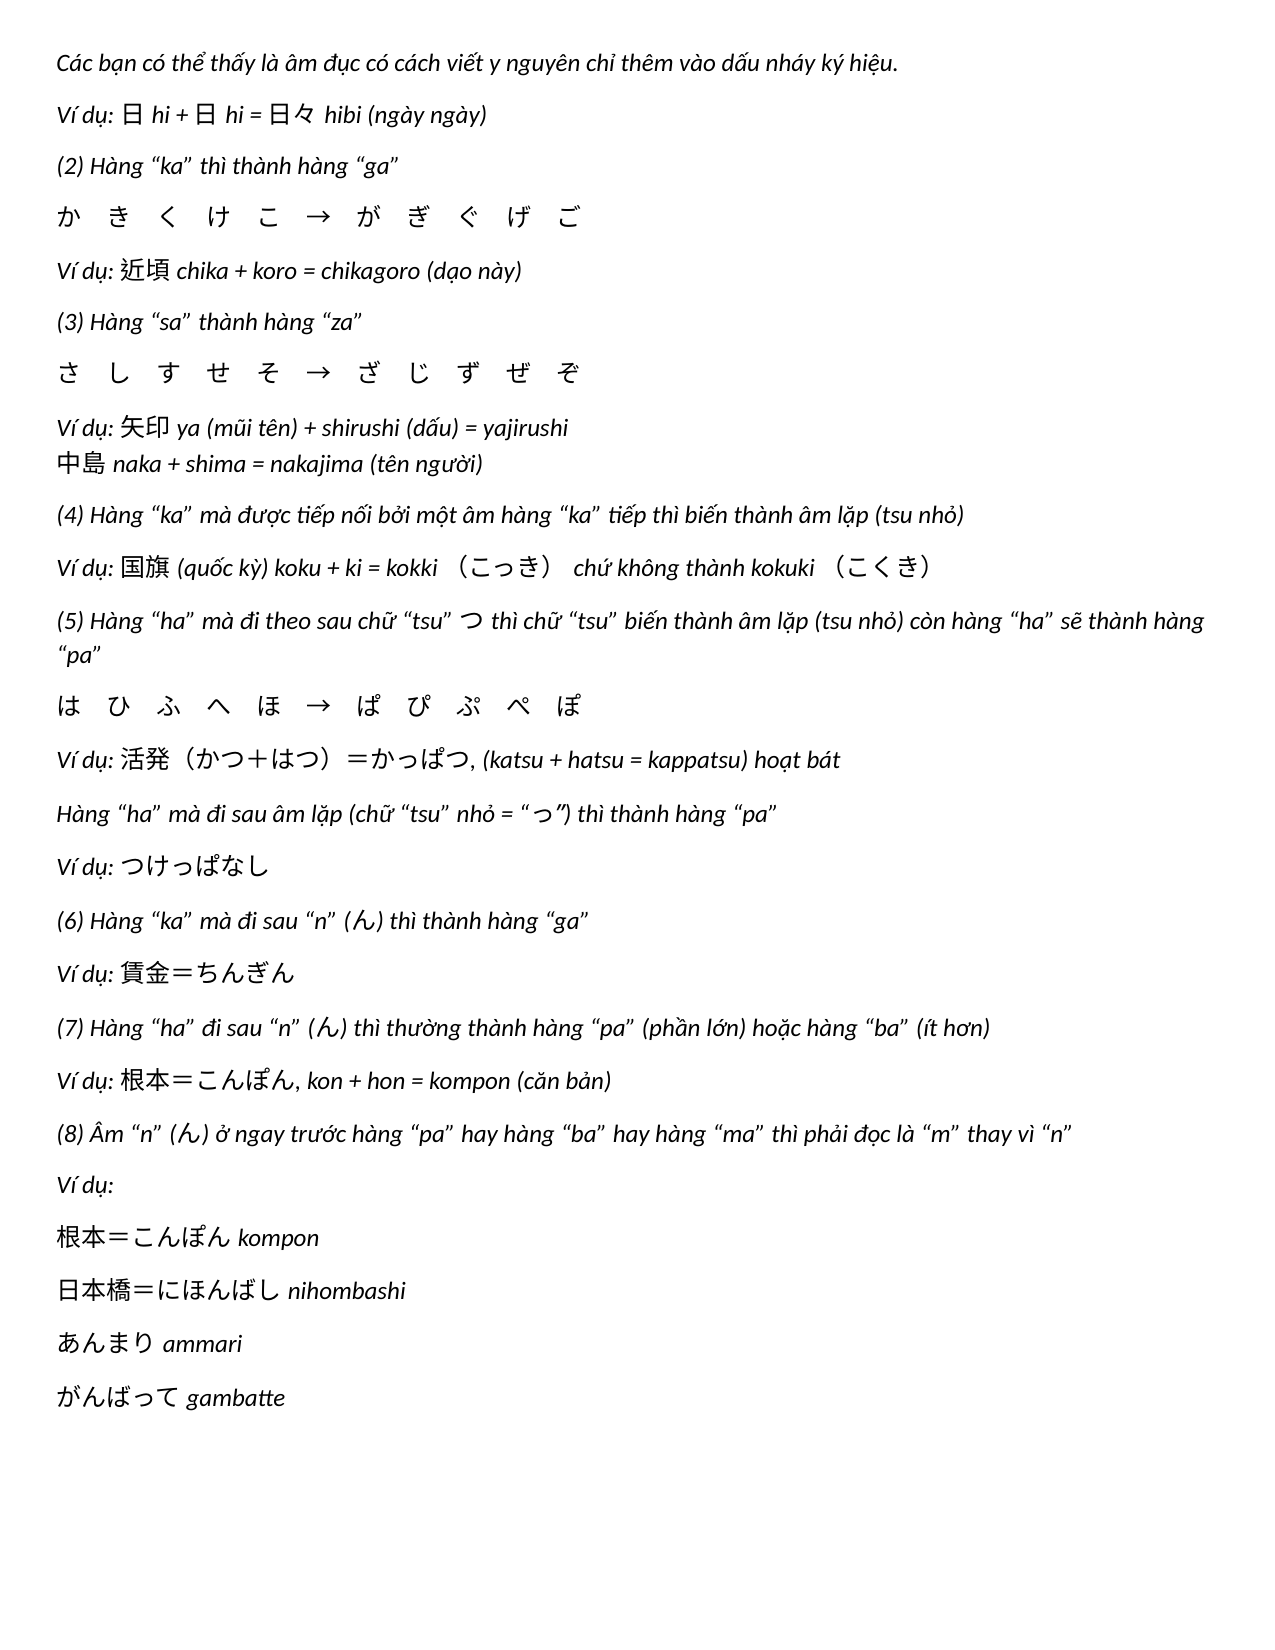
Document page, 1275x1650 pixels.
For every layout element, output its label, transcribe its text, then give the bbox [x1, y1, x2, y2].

text (4) Hàng “ka” mà được tiếp nối bởi một âm hàng “ka” tiếp thì biến thành âm lặp (tsu nhỏ) [56, 499, 1209, 530]
text (5) Hàng “ha” mà đi theo sau chữ “tsu” つ thì chữ “tsu” biến thành âm lặp (tsu nhỏ) còn hàng “ha” sẽ thành hàng “pa” [56, 603, 1209, 669]
text がんばって gambatte [56, 1379, 1209, 1413]
text Ví dụ: 矢印 ya (mũi tên) + shirushi (dấu) = yajirushi 中島 naka + shima = nakajima (tên người) [56, 409, 1209, 480]
text 根本＝こんぽん kompon [56, 1219, 1209, 1253]
text あんまり ammari [56, 1326, 1209, 1360]
text Ví dụ: 根本＝こんぽん, kon + hon = kompon (căn bản) [56, 1063, 1209, 1097]
text さ し す せ そ → ざ じ ず ぜ ぞ [56, 356, 1209, 390]
text Ví dụ: [56, 1169, 1209, 1200]
text (7) Hàng “ha” đi sau “n” (ん) thì thường thành hàng “pa” (phần lớn) hoặc hàng “ba” (ít hơn) [56, 1009, 1209, 1043]
text は ひ ふ へ ほ → ぱ ぴ ぷ ぺ ぽ [56, 689, 1209, 723]
text (6) Hàng “ka” mà đi sau “n” (ん) thì thành hàng “ga” [56, 902, 1209, 936]
text Hàng “ha” mà đi sau âm lặp (chữ “tsu” nhỏ = “っ”) thì thành hàng “pa” [56, 796, 1209, 829]
text 日本橋＝にほんばし nihombashi [56, 1273, 1209, 1307]
text Ví dụ: 日 hi + 日 hi = 日々 hibi (ngày ngày) [56, 96, 1209, 131]
text (8) Âm “n” (ん) ở ngay trước hàng “pa” hay hàng “ba” hay hàng “ma” thì phải đọc là “m” thay vì “n” [56, 1116, 1209, 1150]
text Ví dụ: 賃金＝ちんぎん [56, 956, 1209, 990]
text Ví dụ: 活発（かつ＋はつ）＝かっぱつ, (katsu + hatsu = kappatsu) hoạt bát [56, 742, 1209, 776]
text (2) Hàng “ka” thì thành hàng “ga” [56, 150, 1209, 180]
text (3) Hàng “sa” thành hàng “za” [56, 306, 1209, 337]
text か き く け こ → が ぎ ぐ げ ご [56, 199, 1209, 233]
text Các bạn có thể thấy là âm đục có cách viết y nguyên chỉ thêm vào dấu nháy ký hiệu. [56, 47, 1209, 77]
text Ví dụ: 近頃 chika + koro = chikagoro (dạo này) [56, 253, 1209, 287]
text Ví dụ: つけっぱなし [56, 849, 1209, 883]
text Ví dụ: 国旗 (quốc kỳ) koku + ki = kokki （こっき） chứ không thành kokuki （こくき） [56, 549, 1209, 583]
